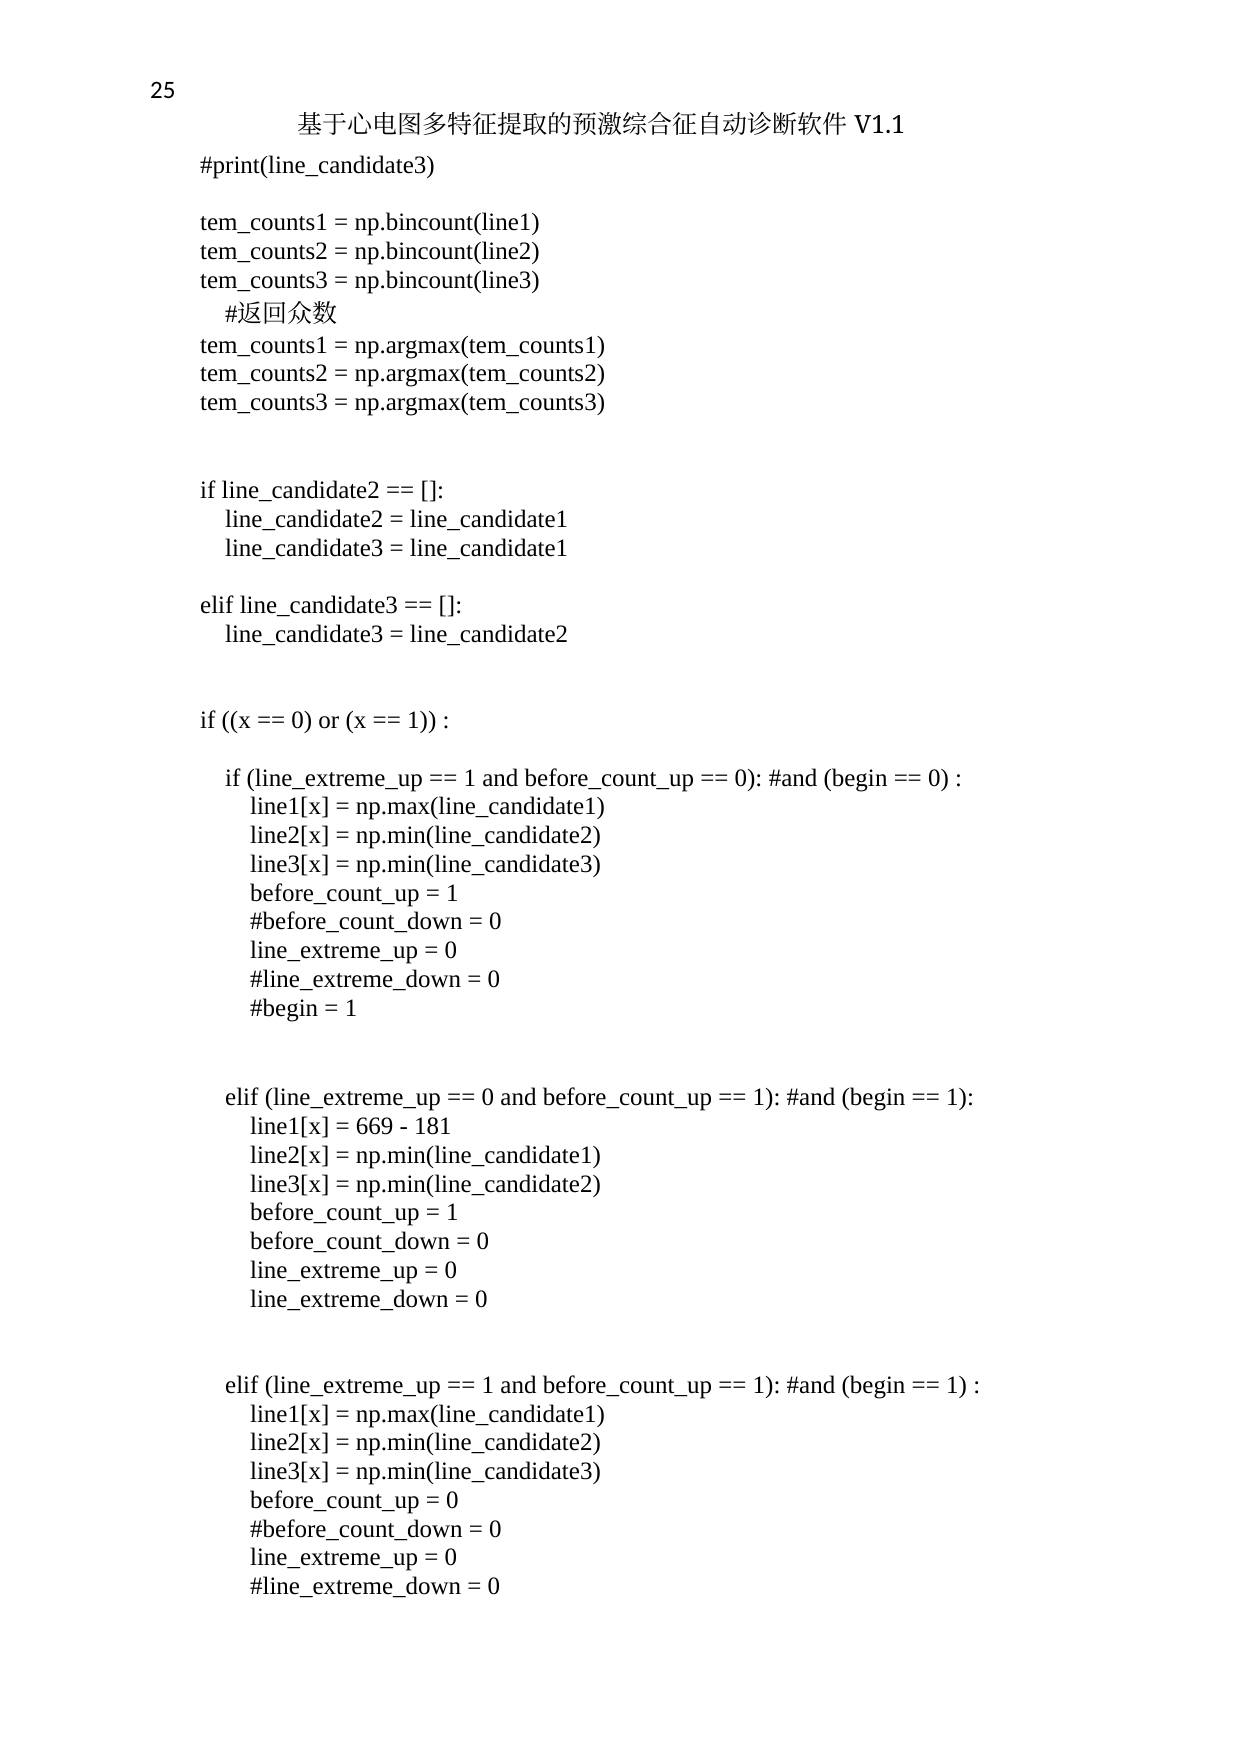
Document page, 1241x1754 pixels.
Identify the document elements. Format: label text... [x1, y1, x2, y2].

text elif (line_extreme_up == 0 and before_count_up == 1): #and (begin == 1): [150, 1082, 1090, 1111]
text tem_counts1 = np.argmax(tem_counts1) [150, 330, 1090, 358]
text line_candidate2 = line_candidate1 [150, 504, 1090, 533]
text line2[x] = np.min(line_candidate2) [150, 1427, 1090, 1456]
text line3[x] = np.min(line_candidate3) [150, 1456, 1090, 1485]
text tem_counts2 = np.bincount(line2) [150, 236, 1090, 265]
text #line_extreme_down = 0 [150, 964, 1090, 993]
text line_extreme_up = 0 [150, 1255, 1090, 1284]
text tem_counts1 = np.bincount(line1) [150, 207, 1090, 236]
text line2[x] = np.min(line_candidate1) [150, 1140, 1090, 1169]
text tem_counts3 = np.argmax(tem_counts3) [150, 387, 1090, 416]
text line3[x] = np.min(line_candidate2) [150, 1169, 1090, 1197]
text line2[x] = np.min(line_candidate2) [150, 820, 1090, 849]
text tem_counts3 = np.bincount(line3) [150, 265, 1090, 294]
text line3[x] = np.min(line_candidate3) [150, 849, 1090, 878]
text #before_count_down = 0 [150, 906, 1090, 935]
text line_candidate3 = line_candidate2 [150, 619, 1090, 648]
text line_extreme_up = 0 [150, 1542, 1090, 1571]
text elif (line_extreme_up == 1 and before_count_up == 1): #and (begin == 1) : [150, 1370, 1090, 1399]
text line_extreme_up = 0 [150, 935, 1090, 964]
text elif line_candidate3 == []: [150, 590, 1090, 619]
text tem_counts2 = np.argmax(tem_counts2) [150, 358, 1090, 387]
text before_count_up = 1 [150, 1197, 1090, 1226]
text line1[x] = np.max(line_candidate1) [150, 791, 1090, 820]
text before_count_down = 0 [150, 1226, 1090, 1255]
text #begin = 1 [150, 993, 1090, 1021]
text if ((x == 0) or (x == 1)) : [150, 705, 1090, 734]
text #before_count_down = 0 [150, 1514, 1090, 1542]
text before_count_up = 0 [150, 1485, 1090, 1514]
text #line_extreme_down = 0 [150, 1571, 1090, 1600]
text line1[x] = 669 - 181 [150, 1111, 1090, 1140]
text if line_candidate2 == []: [150, 475, 1090, 504]
text #print(line_candidate3) [150, 150, 1090, 179]
text before_count_up = 1 [150, 878, 1090, 906]
text line_candidate3 = line_candidate1 [150, 533, 1090, 561]
text if (line_extreme_up == 1 and before_count_up == 0): #and (begin == 0) : [150, 763, 1090, 791]
text line1[x] = np.max(line_candidate1) [150, 1399, 1090, 1427]
text line_extreme_down = 0 [150, 1284, 1090, 1312]
text #返回众数 [150, 294, 1090, 330]
